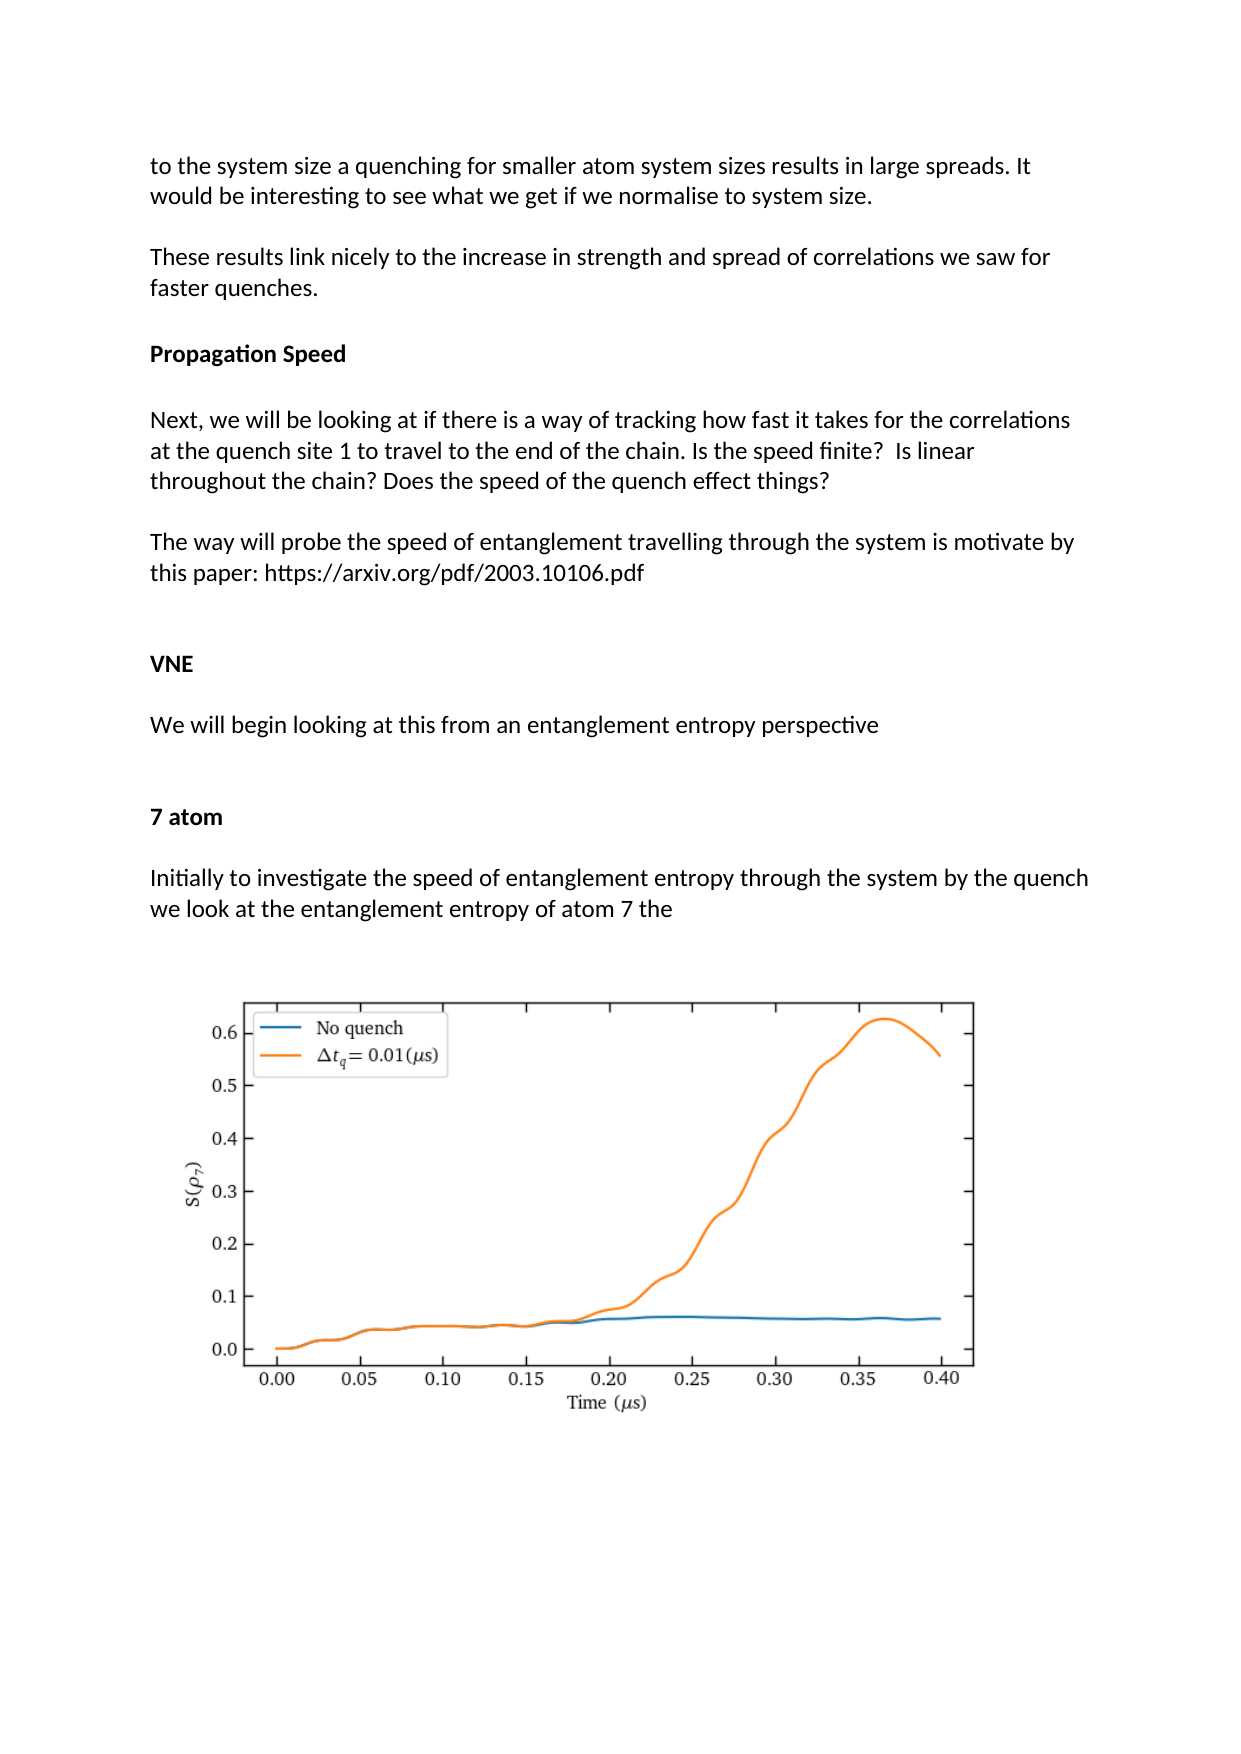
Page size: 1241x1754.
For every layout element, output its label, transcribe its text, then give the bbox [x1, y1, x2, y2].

text These results link nicely to the increase in strength and spread of correlations we saw for faster quenches. [150, 242, 1090, 303]
picture [126, 946, 1067, 1417]
text We will begin looking at this from an entanglement entropy perspective [150, 709, 1090, 740]
text Next, we will be looking at if there is a way of tracking how fast it takes for the correlations at the quench site 1 to travel to the end of the chain. Is the speed finite? Is linear throughout the chain? Does the speed of the quench effect things? [150, 404, 1090, 496]
text 7 atom [150, 801, 1090, 832]
text Initially to investigate the speed of entanglement entropy through the system by the quench we look at the entanglement entropy of atom 7 the [150, 862, 1090, 923]
text Propagation Speed [150, 338, 1090, 369]
text The way will probe the speed of entanglement travelling through the system is motivate by this paper: https://arxiv.org/pdf/2003.10106.pdf [150, 526, 1090, 587]
text VNE [150, 648, 1090, 679]
